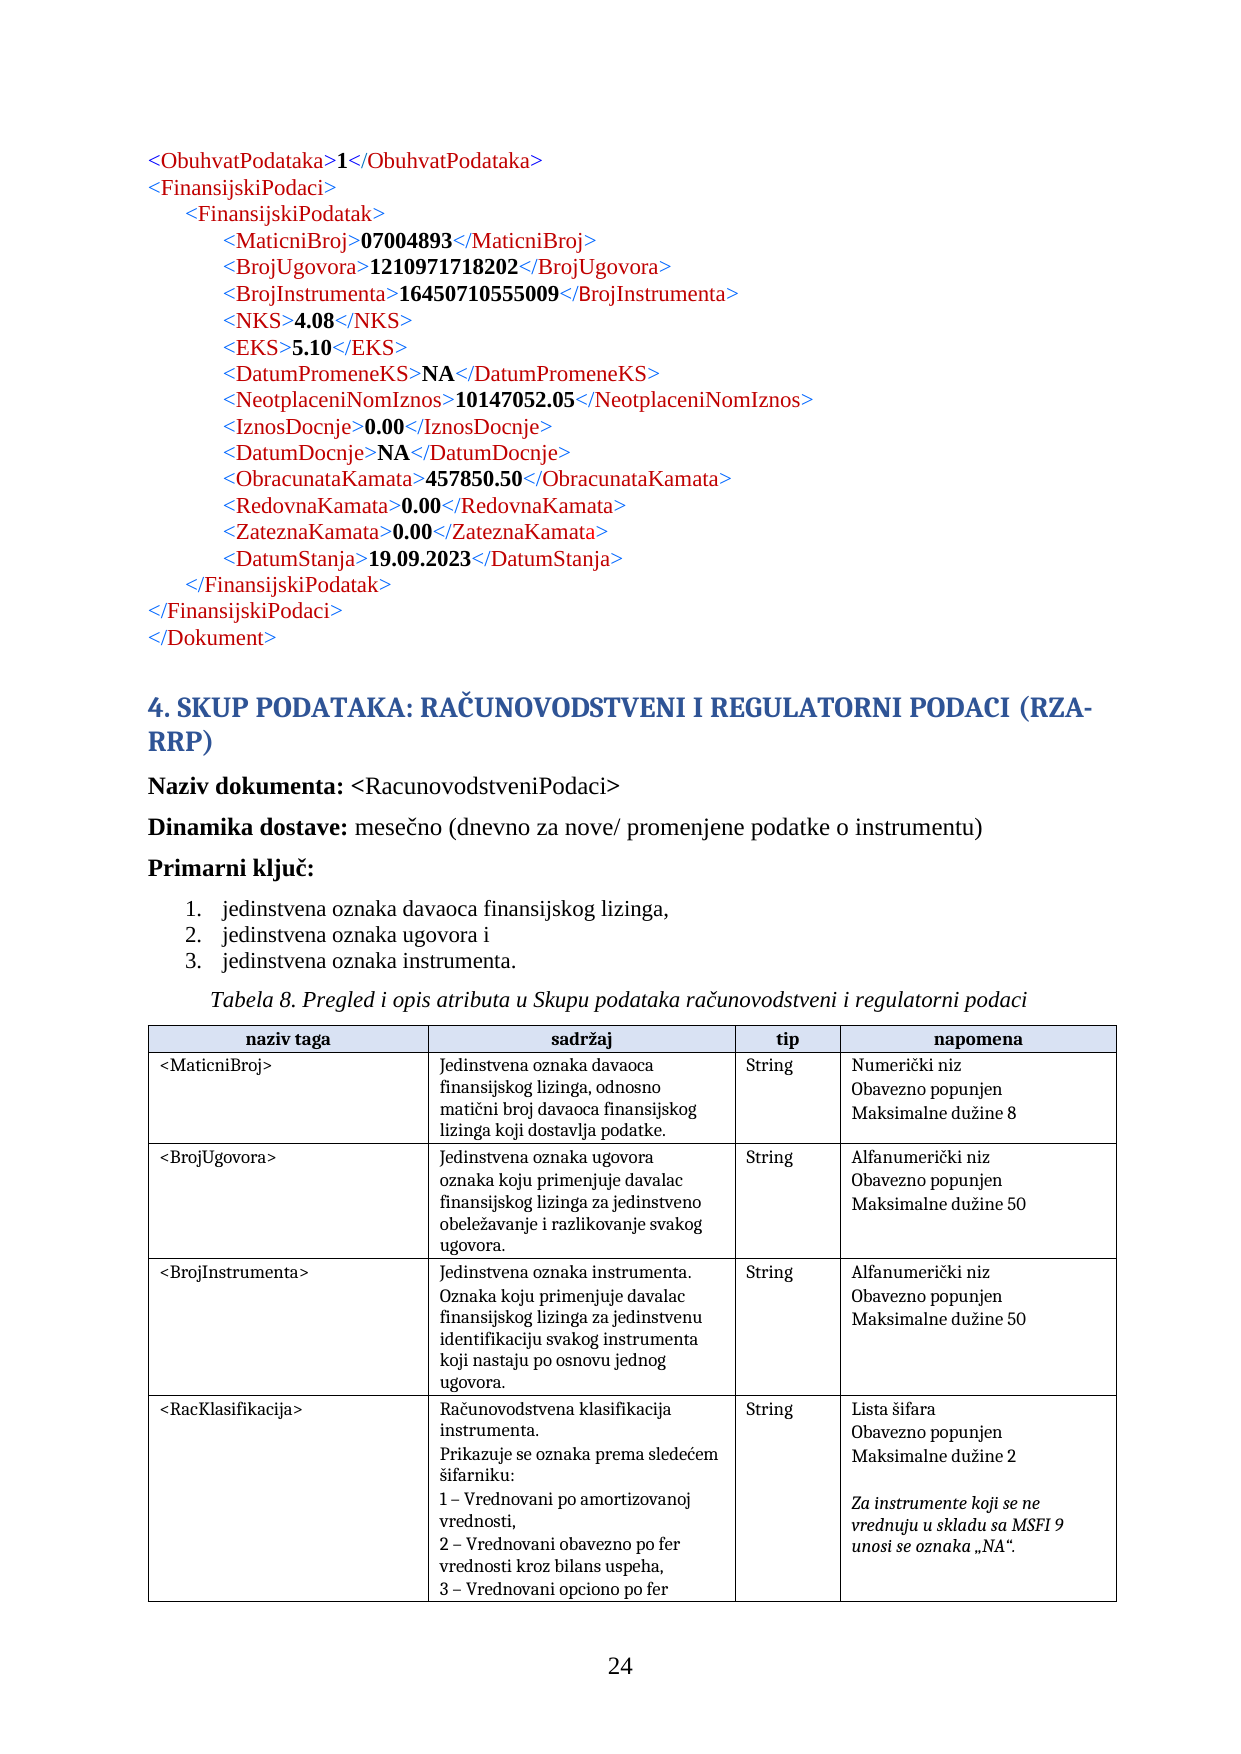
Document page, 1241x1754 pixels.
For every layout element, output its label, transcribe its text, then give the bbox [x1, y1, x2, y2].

text <ObracunataKamata>457850.50</ObracunataKamata> [223, 466, 1093, 492]
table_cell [429, 1396, 735, 1601]
text <ZateznaKamata>0.00</ZateznaKamata> [223, 518, 1093, 544]
text <DatumDocnje>NA</DatumDocnje> [223, 439, 1093, 466]
table_cell <RacKlasifikacija> [149, 1396, 428, 1601]
text Tabela 8. Pregled i opis atributa u Skupu podataka računovodstveni i regulatorni podaci [148, 986, 1093, 1012]
text <NKS>4.08</NKS> [223, 307, 1093, 334]
text <EKS>5.10</EKS> [223, 334, 1093, 360]
text Dinamika dostave: mesečno (dnevno za nove/ promenjene podatke o instrumentu) [148, 812, 1093, 841]
table_header tip [736, 1026, 840, 1052]
text <DatumStanja>19.09.2023</DatumStanja> [223, 544, 1093, 571]
table_header sadržaj [429, 1026, 735, 1052]
list jedinstvena oznaka instrumenta. [185, 947, 1093, 974]
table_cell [841, 1396, 1116, 1601]
list jedinstvena oznaka ugovora i [185, 921, 1093, 947]
table_cell String [736, 1144, 840, 1258]
table_header napomena [841, 1026, 1116, 1052]
subtitle 4. SKUP PODATAKA: RAČUNOVODSTVENI I REGULATORNI PODACI (RZA-RRP) [148, 691, 1093, 758]
text <BrojInstrumenta>16450710555009</BrojInstrumenta> [223, 279, 1093, 307]
text <RedovnaKamata>0.00</RedovnaKamata> [223, 492, 1093, 518]
text <ObuhvatPodataka>1</ObuhvatPodataka> [148, 148, 1093, 174]
table_cell Jedinstvena oznaka davaoca finansijskog lizinga, odnosno matični broj davaoca finansijskog lizinga koji dostavlja podatke. [429, 1053, 735, 1143]
table_cell Jedinstvena oznaka ugovora oznaka koju primenjuje davalac finansijskog lizinga za jedinstveno obeležavanje i razlikovanje svakog ugovora. [429, 1144, 735, 1258]
table_cell Alfanumerički niz Obavezno popunjen Maksimalne dužine 50 [841, 1259, 1116, 1395]
text <FinansijskiPodaci> [148, 174, 1093, 200]
table_cell <BrojUgovora> [149, 1144, 428, 1258]
text Naziv dokumenta: <RacunovodstveniPodaci> [148, 771, 1093, 799]
text </Dokument> [148, 624, 1093, 650]
table_cell String [736, 1259, 840, 1395]
table_cell Alfanumerički niz Obavezno popunjen Maksimalne dužine 50 [841, 1144, 1116, 1258]
text <IznosDocnje>0.00</IznosDocnje> [223, 413, 1093, 439]
table_cell Jedinstvena oznaka instrumenta. Oznaka koju primenjuje davalac finansijskog lizinga za jedinstvenu identifikaciju svakog instrumenta koji nastaju po osnovu jednog ugovora. [429, 1259, 735, 1395]
table_cell <MaticniBroj> [149, 1053, 428, 1143]
text <BrojUgovora>1210971718202</BrojUgovora> [223, 253, 1093, 279]
text </FinansijskiPodatak> [185, 571, 1093, 597]
table_cell <BrojInstrumenta> [149, 1259, 428, 1395]
table_cell String [736, 1396, 840, 1601]
table_cell String [736, 1053, 840, 1143]
text </FinansijskiPodaci> [148, 597, 1093, 624]
text <MaticniBroj>07004893</MaticniBroj> [223, 227, 1093, 253]
text <FinansijskiPodatak> [185, 200, 1093, 227]
text <DatumPromeneKS>NA</DatumPromeneKS> [223, 360, 1093, 386]
table_header naziv taga [149, 1026, 428, 1052]
text <NeotplaceniNomIznos>10147052.05</NeotplaceniNomIznos> [223, 386, 1093, 413]
list jedinstvena oznaka davaoca finansijskog lizinga, [185, 894, 1093, 921]
text Primarni ključ: [148, 853, 1093, 882]
table_cell Numerički niz Obavezno popunjen Maksimalne dužine 8 [841, 1053, 1116, 1143]
